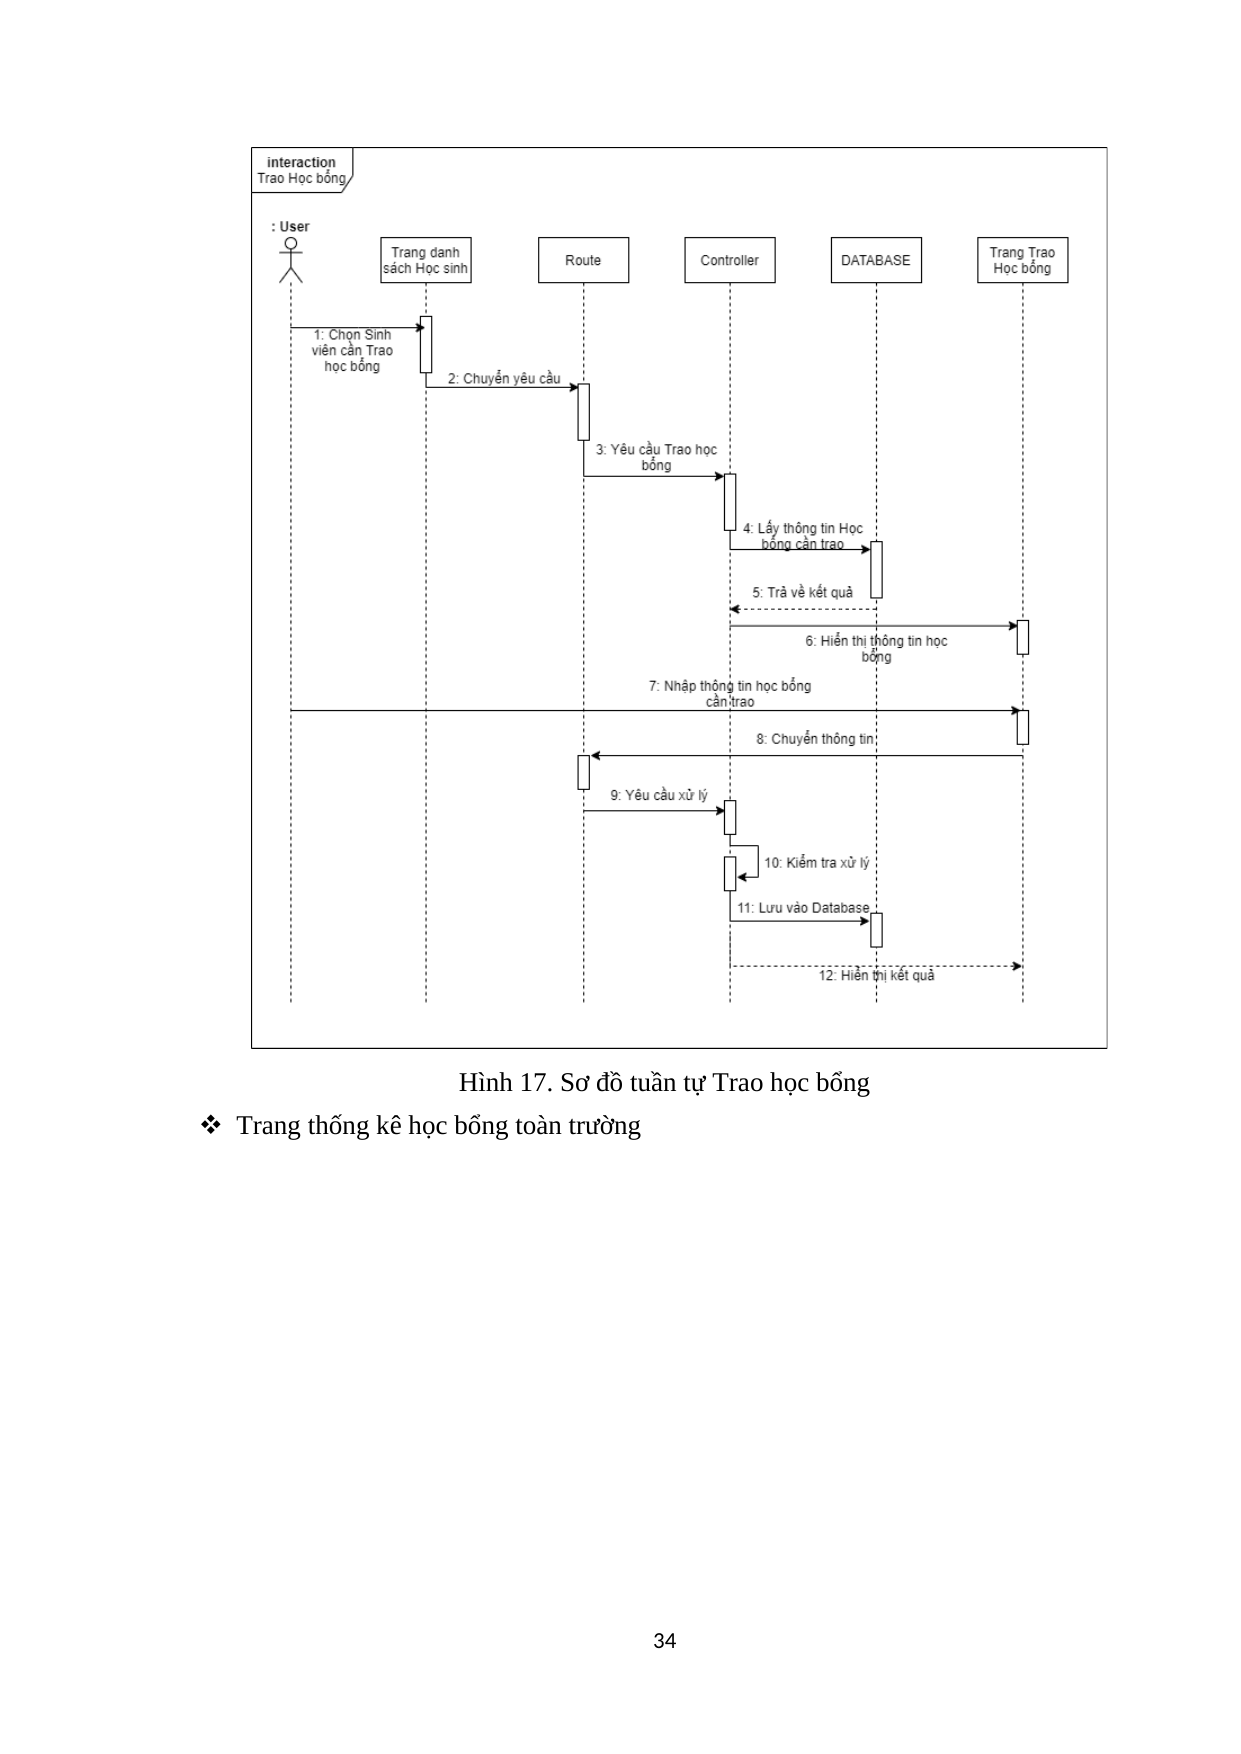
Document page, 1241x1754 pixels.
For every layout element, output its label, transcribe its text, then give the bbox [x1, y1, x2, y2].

list Trang thống kê học bổng toàn trường [199, 1109, 1122, 1141]
text Hình 17. Sơ đồ tuần tự Trao học bổng [236, 1066, 1092, 1097]
picture [251, 147, 1108, 1049]
